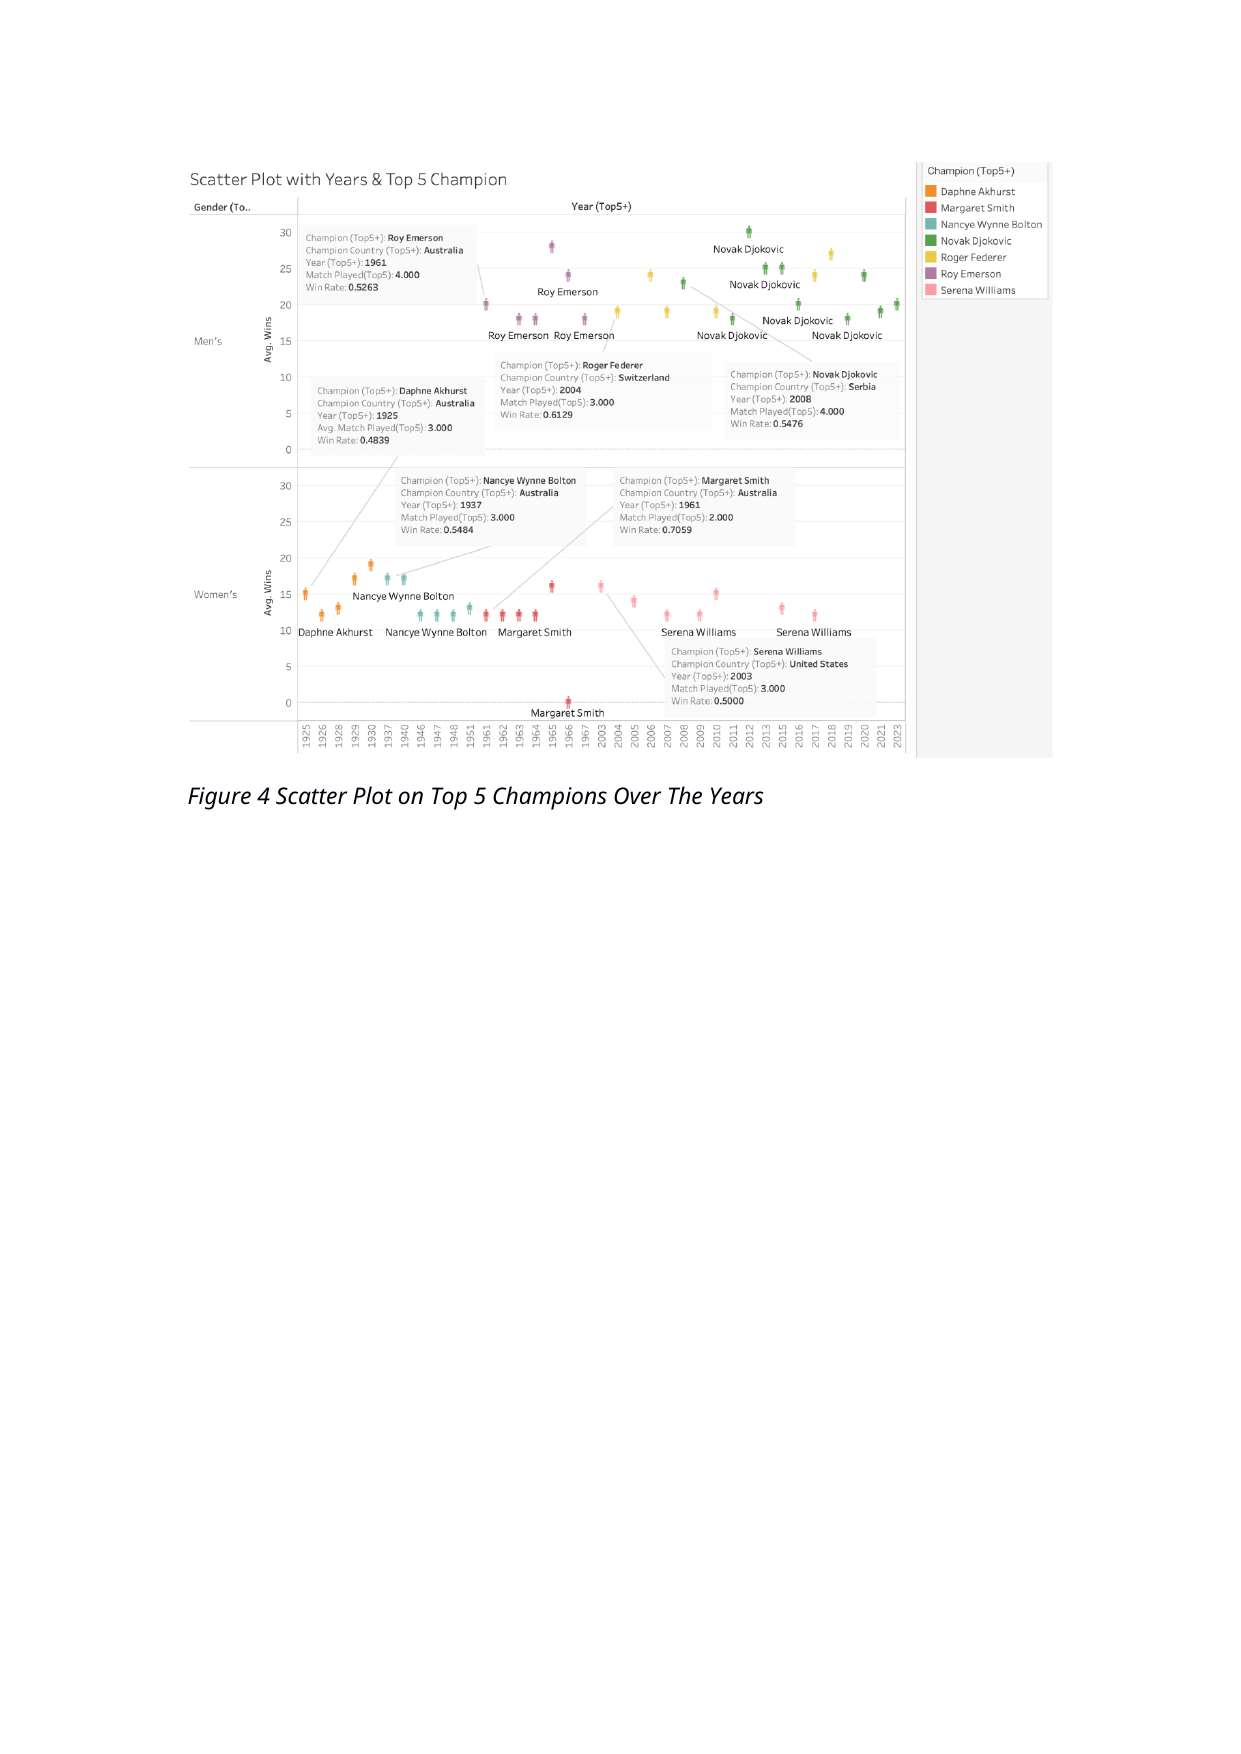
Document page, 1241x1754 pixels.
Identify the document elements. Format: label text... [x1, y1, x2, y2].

text Figure 4 Scatter Plot on Top 5 Champions Over The Years [187, 779, 1053, 812]
picture [187, 162, 1053, 758]
